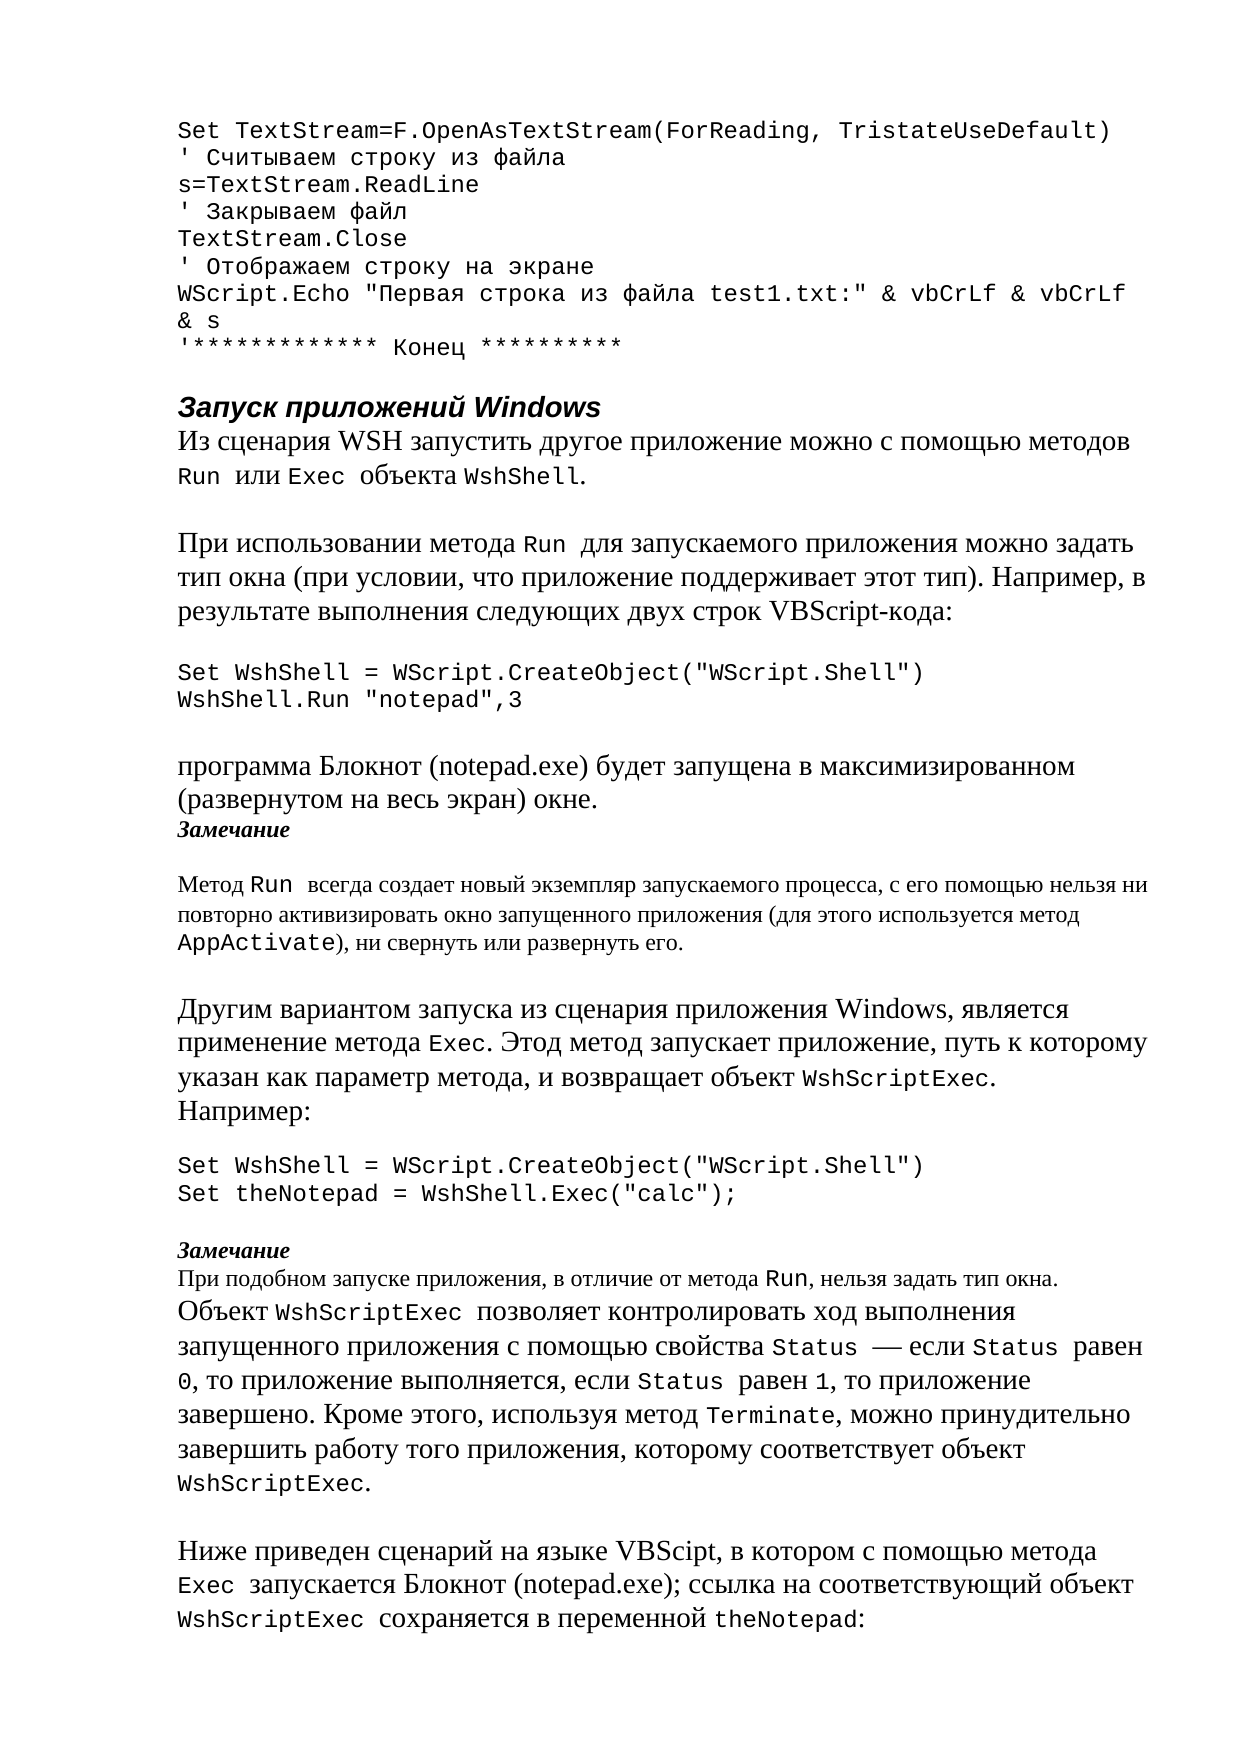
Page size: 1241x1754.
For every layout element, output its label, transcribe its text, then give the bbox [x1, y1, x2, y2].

text ' Считываем строку из файла [177, 145, 1152, 172]
text Метод Run всегда создает новый экземпляр запускаемого процесса, с его помощью нельзя ни повторно активизировать окно запущенного приложения (для этого используется метод AppActivate), ни свернуть или развернуть его. [177, 870, 1152, 957]
text TextStream.Close [177, 227, 1152, 254]
text Ниже приведен сценарий на языке VBScipt, в котором с помощью метода Exec запускается Блокнот (notepad.exe); ссылка на соответствующий объект WshScriptExec сохраняется в переменной theNotepad: [177, 1533, 1152, 1635]
text Set TextStream=F.OpenAsTextStream(ForReading, TristateUseDefault) [177, 118, 1152, 145]
text '************* Конец ********** [177, 336, 1152, 363]
text ' Отображаем строку на экране [177, 254, 1152, 281]
text программа Блокнот (notepad.exe) будет запущена в максимизированном (развернутом на весь экран) окне. [177, 748, 1152, 815]
text Замечание [177, 815, 1152, 843]
text s=TextStream.ReadLine [177, 172, 1152, 200]
text Запуск приложений Windows [177, 390, 1152, 423]
text ' Закрываем файл [177, 200, 1152, 227]
text При использовании метода Run для запускаемого приложения можно задать тип окна (при условии, что приложение поддерживает этот тип). Например, в результате выполнения следующих двух строк VBScript-кода: [177, 525, 1152, 627]
text Замечание [177, 1236, 1152, 1263]
text Из сценария WSH запустить другое приложение можно с помощью методов Run или Exec объекта WshShell. [177, 423, 1152, 492]
text Другим вариантом запуска из сценария приложения Windows, является применение метода Exec. Этод метод запускает приложение, путь к которому указан как параметр метода, и возвращает объект WshScriptExec. [177, 991, 1152, 1093]
text Set WshShell = WScript.CreateObject("WScript.Shell") [177, 660, 1152, 687]
text При подобном запуске приложения, в отличие от метода Run, нельзя задать тип окна. [177, 1263, 1152, 1293]
text WshShell.Run "notepad",3 [177, 687, 1152, 714]
text Объект WshScriptExec позволяет контролировать ход выполнения запущенного приложения с помощью свойства Status — если Status равен 0, то приложение выполняется, если Status равен 1, то приложение завершено. Кроме этого, используя метод Terminate, можно принудительно завершить работу того приложения, которому соответствует объект WshScriptExec. [177, 1293, 1152, 1499]
text Например: [177, 1093, 1152, 1127]
text Set WshShell = WScript.CreateObject("WScript.Shell") [177, 1154, 1152, 1181]
text Set theNotepad = WshShell.Exec("calc"); [177, 1181, 1152, 1208]
text WScript.Echo "Первая строка из файла test1.txt:" & vbCrLf & vbCrLf & s [177, 281, 1152, 336]
